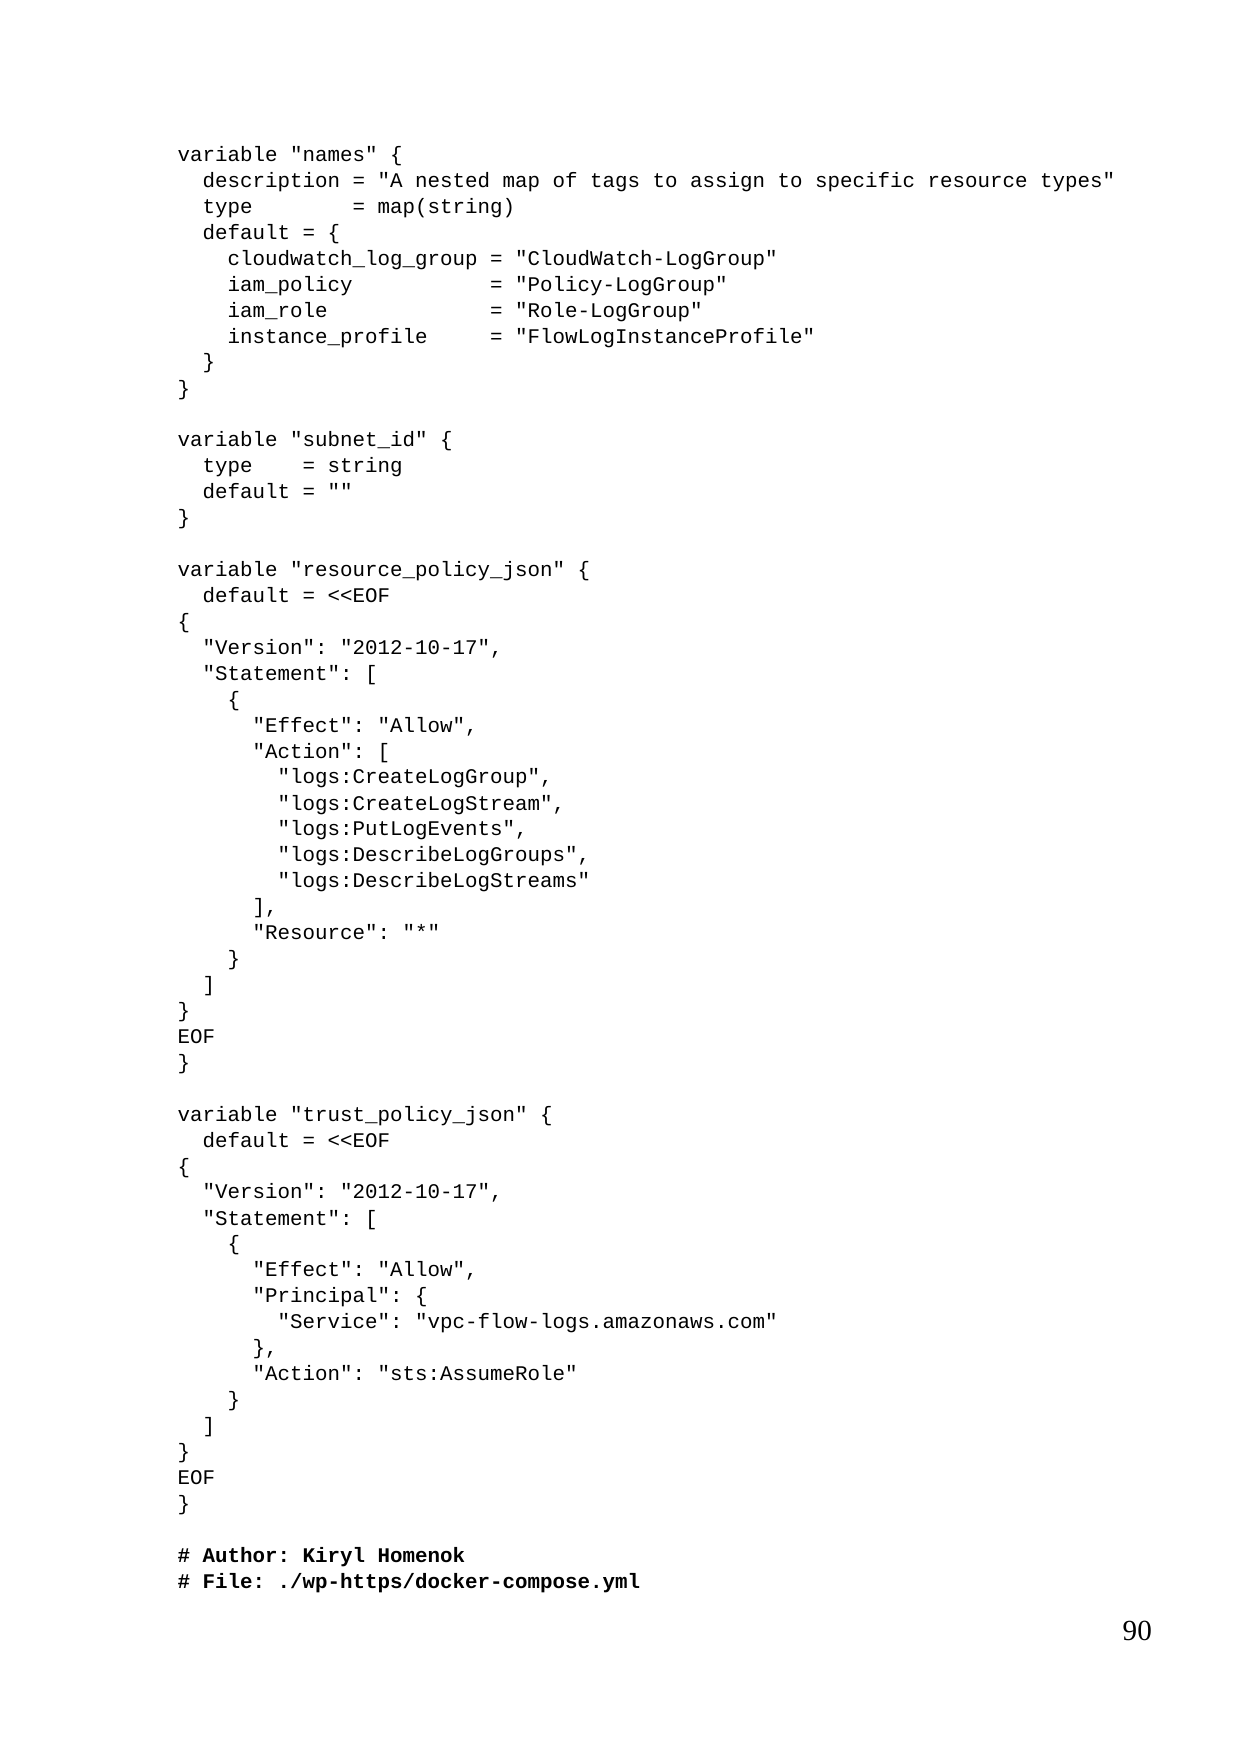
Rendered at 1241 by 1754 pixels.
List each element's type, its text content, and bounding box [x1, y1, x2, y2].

text { [177, 689, 1152, 712]
text "Version": "2012-10-17", [177, 637, 1152, 661]
text # Author: Kiryl Homenok [177, 1545, 1152, 1568]
text variable "names" { [177, 144, 1152, 168]
text type = map(string) [177, 196, 1152, 219]
text } [177, 352, 1152, 375]
text type = string [177, 455, 1152, 479]
text ] [177, 1415, 1152, 1439]
text variable "resource_policy_json" { [177, 559, 1152, 583]
text "logs:DescribeLogGroups", [177, 844, 1152, 868]
text { [177, 1233, 1152, 1257]
text { [177, 611, 1152, 634]
text } [177, 1000, 1152, 1024]
text "logs:CreateLogStream", [177, 792, 1152, 816]
text EOF [177, 1467, 1152, 1491]
text default = <<EOF [177, 585, 1152, 609]
text variable "trust_policy_json" { [177, 1104, 1152, 1127]
text # File: ./wp-https/docker-compose.yml [177, 1571, 1152, 1594]
text "Resource": "*" [177, 922, 1152, 946]
text ] [177, 974, 1152, 998]
text "Effect": "Allow", [177, 1259, 1152, 1283]
text { [177, 1156, 1152, 1179]
text "Statement": [ [177, 1207, 1152, 1231]
text default = "" [177, 481, 1152, 505]
text default = <<EOF [177, 1130, 1152, 1153]
text } [177, 507, 1152, 531]
text "Version": "2012-10-17", [177, 1182, 1152, 1205]
text } [177, 1493, 1152, 1516]
text "Action": "sts:AssumeRole" [177, 1363, 1152, 1387]
text }, [177, 1337, 1152, 1361]
text "logs:PutLogEvents", [177, 818, 1152, 842]
text } [177, 948, 1152, 972]
text instance_profile = "FlowLogInstanceProfile" [177, 326, 1152, 349]
text "Action": [ [177, 741, 1152, 764]
text } [177, 1441, 1152, 1464]
text EOF [177, 1026, 1152, 1049]
text variable "subnet_id" { [177, 429, 1152, 453]
text "Service": "vpc-flow-logs.amazonaws.com" [177, 1311, 1152, 1335]
text } [177, 1389, 1152, 1413]
text "logs:DescribeLogStreams" [177, 870, 1152, 894]
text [177, 170, 1152, 194]
text } [177, 1052, 1152, 1076]
text default = { [177, 222, 1152, 246]
text "Statement": [ [177, 663, 1152, 686]
text ], [177, 896, 1152, 920]
text "Effect": "Allow", [177, 715, 1152, 738]
text "Principal": { [177, 1285, 1152, 1309]
text iam_policy = "Policy-LogGroup" [177, 274, 1152, 297]
text "logs:CreateLogGroup", [177, 767, 1152, 790]
text cloudwatch_log_group = "CloudWatch-LogGroup" [177, 248, 1152, 271]
text } [177, 377, 1152, 401]
text iam_role = "Role-LogGroup" [177, 300, 1152, 323]
